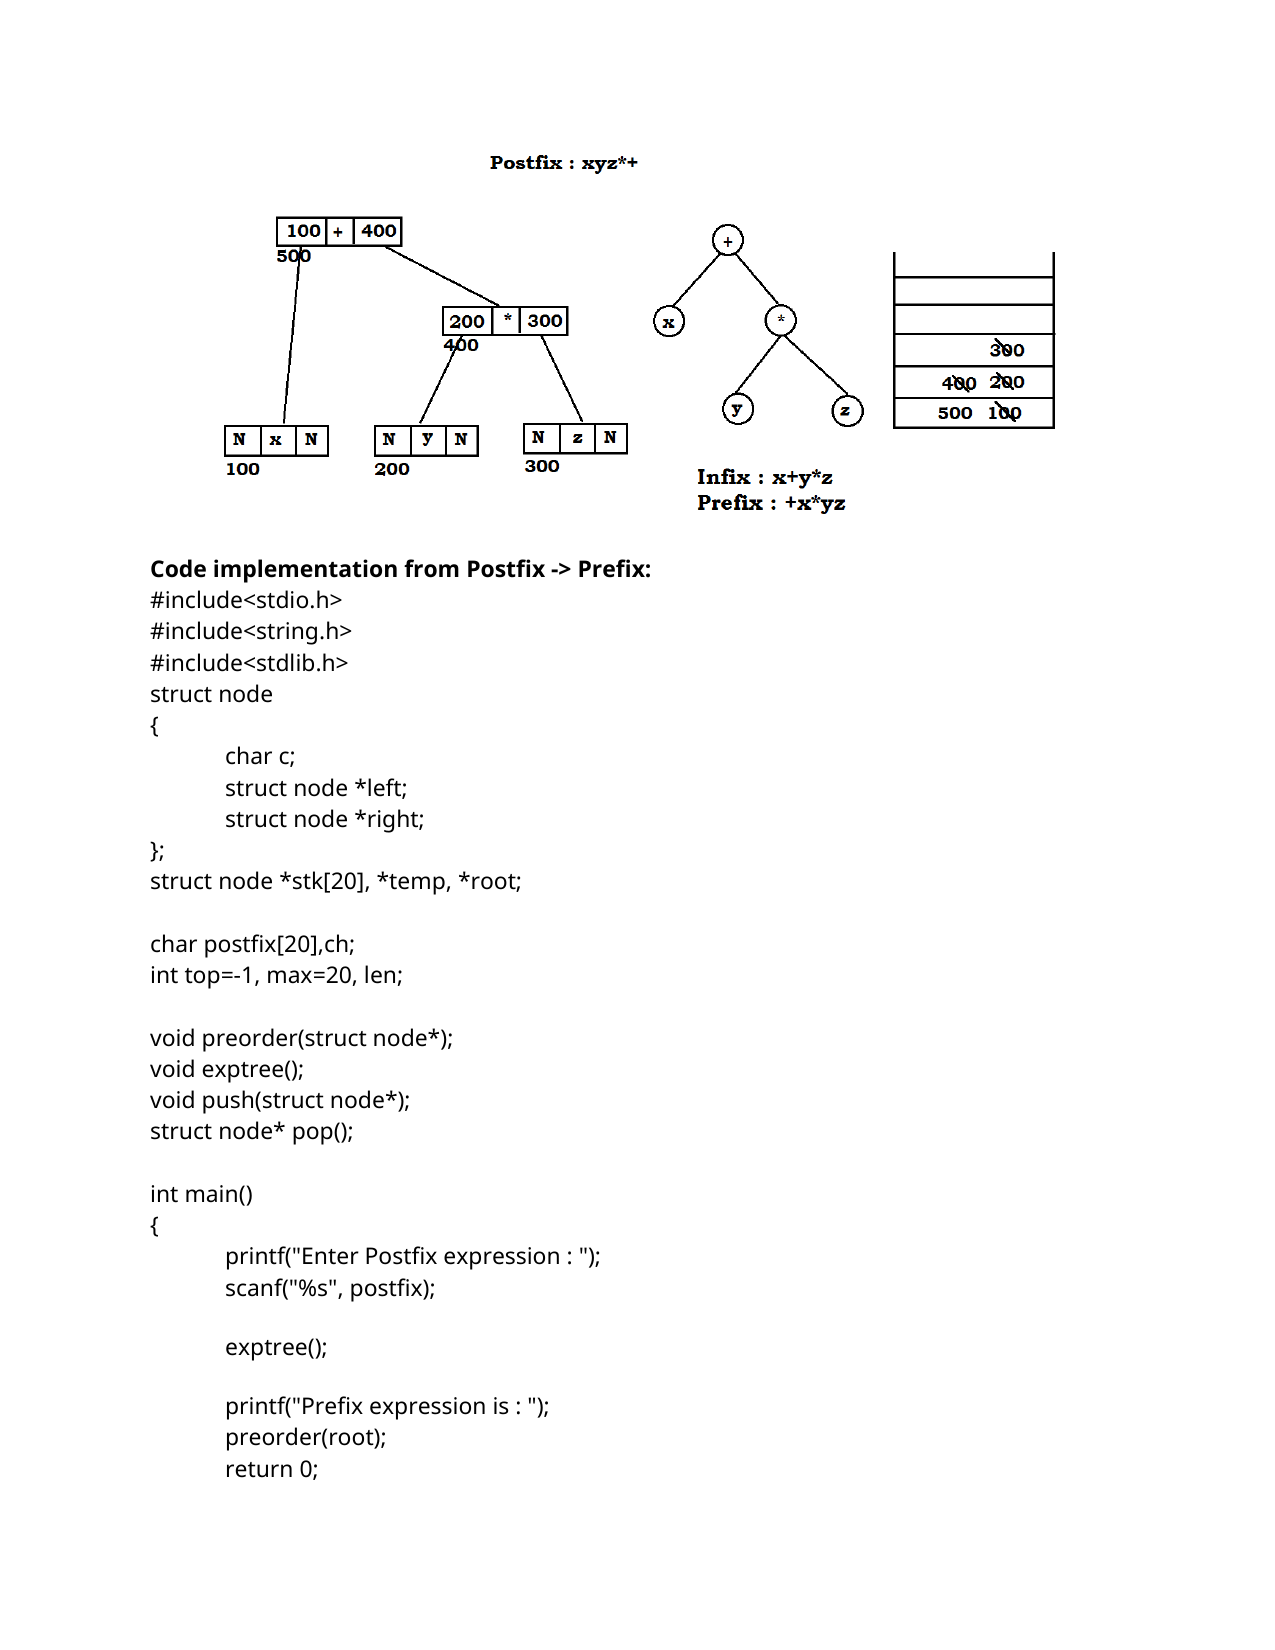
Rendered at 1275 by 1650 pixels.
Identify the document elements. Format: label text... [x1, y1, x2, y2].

text #include<stdio.h> [150, 584, 1125, 615]
text printf("Enter Postfix expression : "); [150, 1240, 1125, 1271]
text struct node *left; [150, 771, 1125, 803]
text #include<string.h> [150, 615, 1125, 646]
text Code implementation from Postfix -> Prefix: [150, 553, 1125, 584]
text #include<stdlib.h> [150, 646, 1125, 678]
text struct node *right; [150, 803, 1125, 834]
text scanf("%s", postfix); [150, 1271, 1125, 1303]
text { [150, 1209, 1125, 1240]
text printf("Prefix expression is : "); [150, 1390, 1125, 1421]
text struct node *stk[20], *temp, *root; [150, 865, 1125, 896]
text char postfix[20],ch; [150, 928, 1125, 959]
text void preorder(struct node*); [150, 1021, 1125, 1053]
text void exptree(); [150, 1053, 1125, 1084]
text int top=-1, max=20, len; [150, 959, 1125, 990]
text return 0; [150, 1452, 1125, 1484]
text preorder(root); [150, 1421, 1125, 1452]
text { [150, 709, 1125, 740]
text struct node* pop(); [150, 1115, 1125, 1146]
text struct node [150, 678, 1125, 709]
text int main() [150, 1178, 1125, 1209]
text char c; [150, 740, 1125, 771]
text void push(struct node*); [150, 1084, 1125, 1115]
picture [200, 150, 1075, 522]
text exptree(); [150, 1331, 1125, 1362]
text }; [150, 834, 1125, 865]
